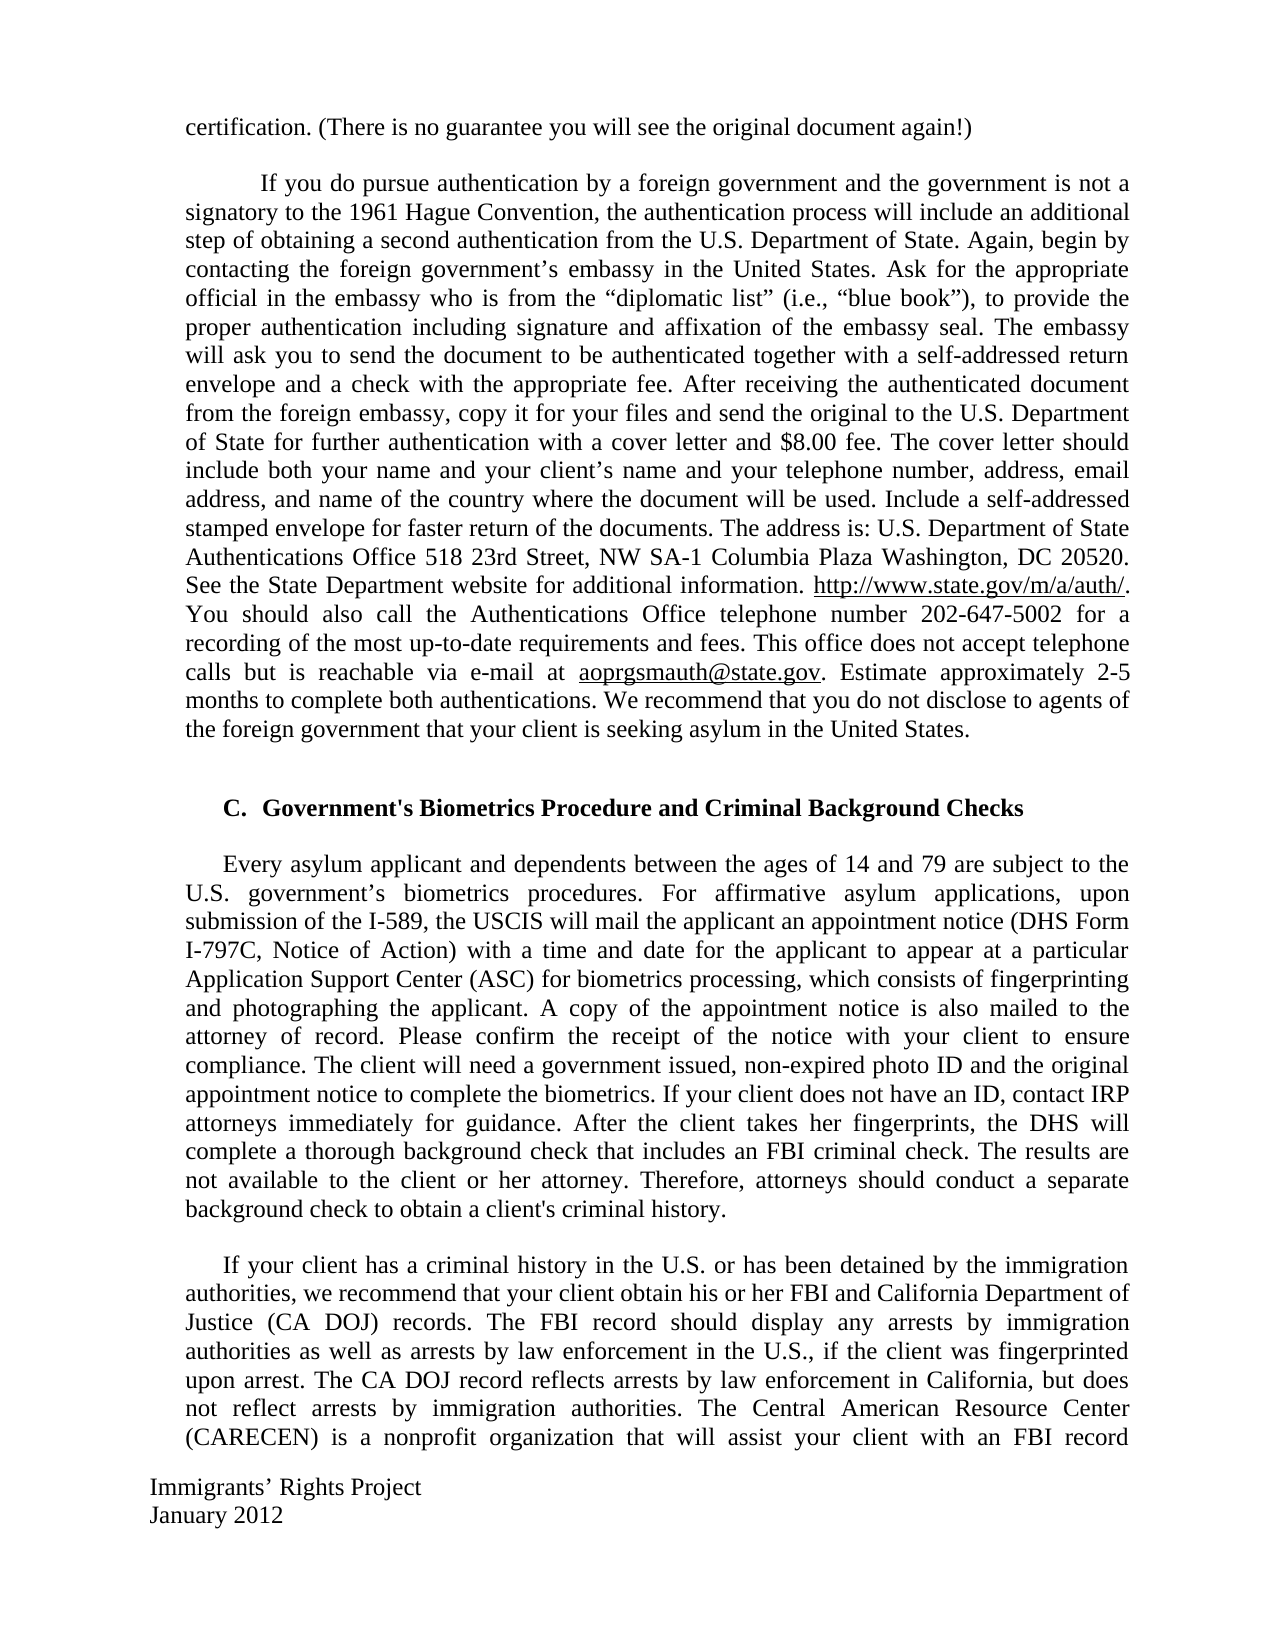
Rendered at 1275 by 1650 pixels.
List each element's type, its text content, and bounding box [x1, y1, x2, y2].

list Government's Biometrics Procedure and Criminal Background Checks [148, 793, 1131, 822]
text Every asylum applicant and dependents between the ages of 14 and 79 are subject to the U.S. government’s biometrics procedures. For affirmative asylum applications, upon submission of the I-589, the USCIS will mail the applicant an appointment notice (DHS Form I-797C, Notice of Action) with a time and date for the applicant to appear at a particular Application Support Center (ASC) for biometrics processing, which consists of fingerprinting and photographing the applicant. A copy of the appointment notice is also mailed to the attorney of record. Please confirm the receipt of the notice with your client to ensure compliance. The client will need a government issued, non-expired photo ID and the original appointment notice to complete the biometrics. If your client does not have an ID, contact IRP attorneys immediately for guidance. After the client takes her fingerprints, the DHS will complete a thorough background check that includes an FBI criminal check. The results are not available to the client or her attorney. Therefore, attorneys should conduct a separate background check to obtain a client's criminal history. [185, 849, 1131, 1223]
text If you do pursue authentication by a foreign government and the government is not a signatory to the 1961 Hague Convention, the authentication process will include an additional step of obtaining a second authentication from the U.S. Department of State. Again, begin by contacting the foreign government’s embassy in the United States. Ask for the appropriate official in the embassy who is from the “diplomatic list” (i.e., “blue book”), to provide the proper authentication including signature and affixation of the embassy seal. The embassy will ask you to send the document to be authenticated together with a self-addressed return envelope and a check with the appropriate fee. After receiving the authenticated document from the foreign embassy, copy it for your files and send the original to the U.S. Department of State for further authentication with a cover letter and $8.00 fee. The cover letter should include both your name and your client’s name and your telephone number, address, email address, and name of the country where the document will be used. Include a self-addressed stamped envelope for faster return of the documents. The address is: U.S. Department of State Authentications Office 518 23rd Street, NW SA-1 Columbia Plaza Washington, DC 20520. See the State Department website for additional information. http://www.state.gov/m/a/auth/. You should also call the Authentications Office telephone number 202-647-5002 for a recording of the most up-to-date requirements and fees. This office does not accept telephone calls but is reachable via e-mail at aoprgsmauth@state.gov. Estimate approximately 2-5 months to complete both authentications. We recommend that you do not disclose to agents of the foreign government that your client is seeking asylum in the United States. [185, 168, 1131, 743]
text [185, 1250, 1131, 1451]
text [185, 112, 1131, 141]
